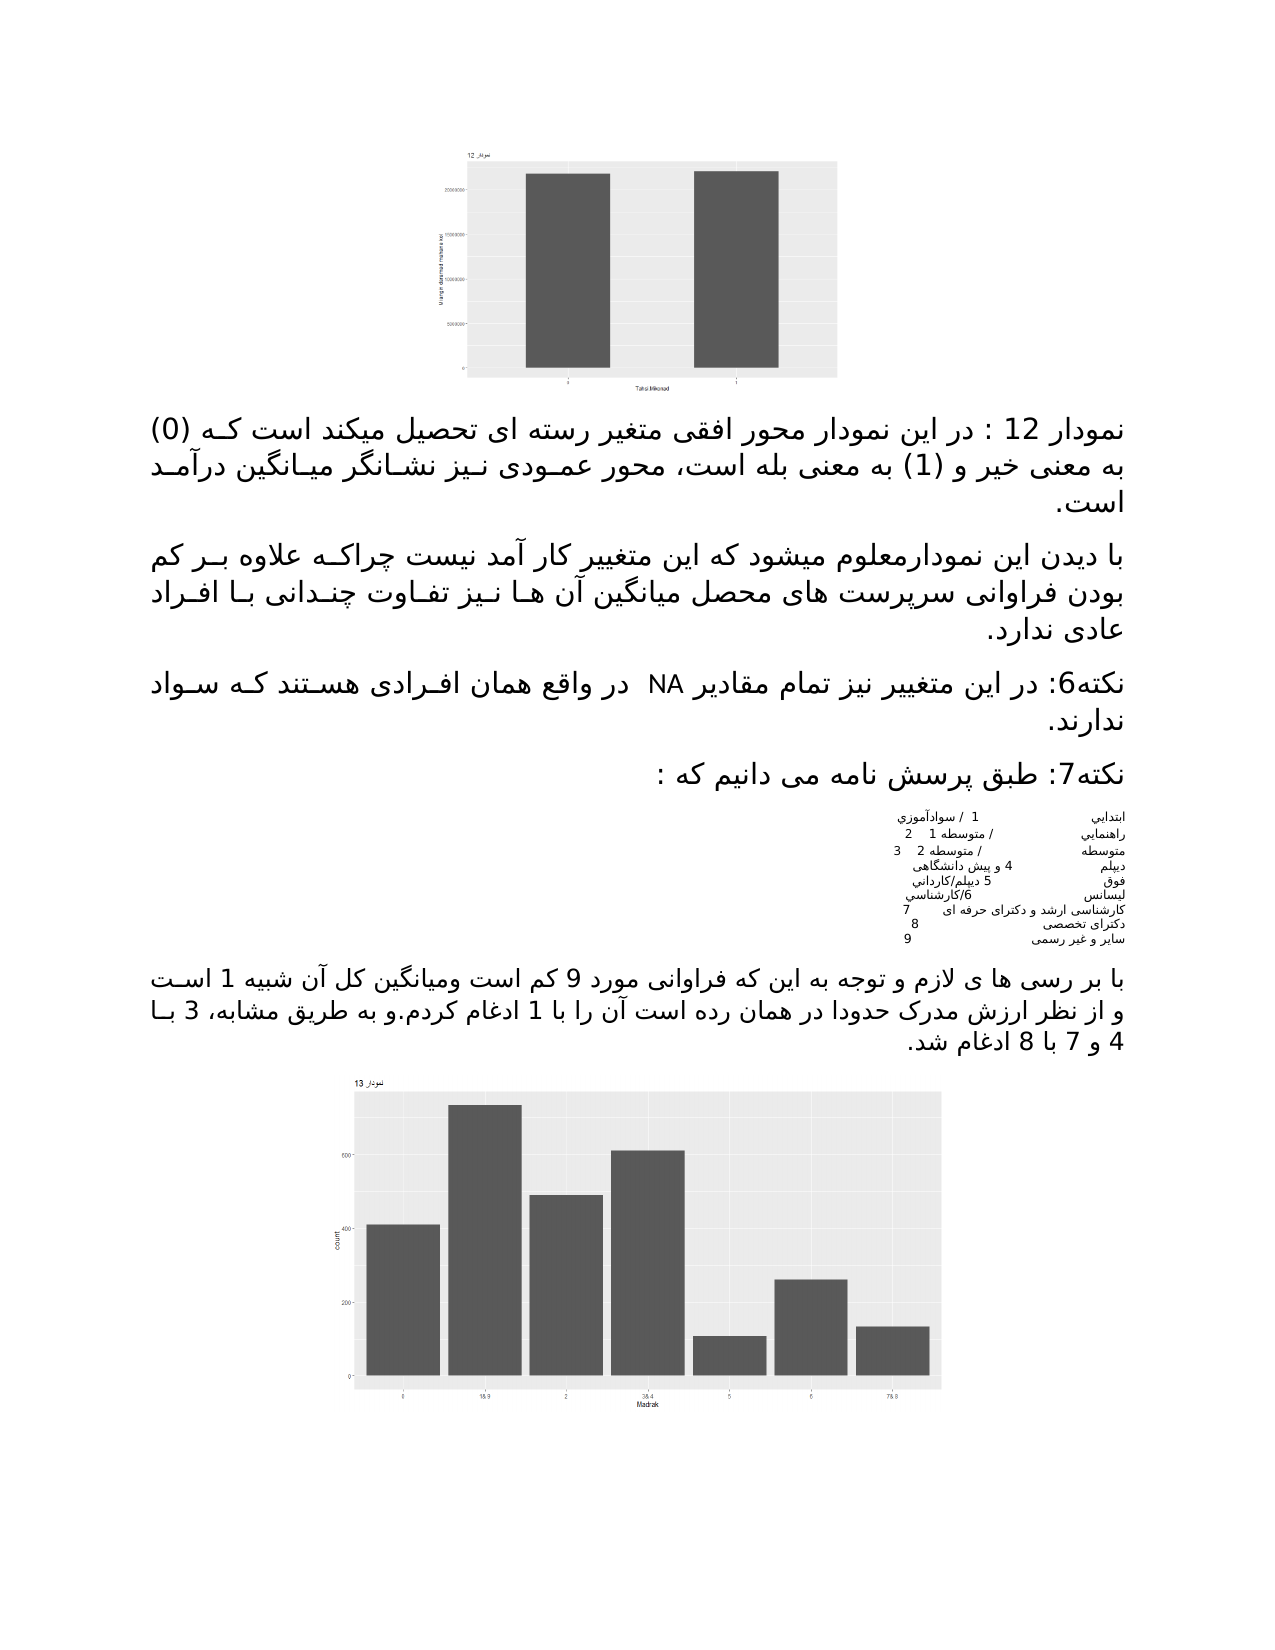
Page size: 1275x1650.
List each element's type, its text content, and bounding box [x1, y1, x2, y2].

text ديپلم 4 و پیش دانشگاهی [150, 859, 1125, 874]
text نکته6: در این متغییر نیز تمام مقادیر NA در واقع همان افرادی هستند که سواد ندارند. [150, 665, 1125, 738]
text با دیدن این نمودارمعلوم میشود که این متغییر کار آمد نیست چراکه علاوه بر کم بودن فراوانی سرپرست های محصل میانگین آن ها نیز تفاوت چندانی با افراد عادی ندارد. [150, 539, 1125, 646]
text ابتدايي 1 / سوادآموزي [150, 810, 1125, 825]
text 3 متوسطه / متوسطه 2 [150, 842, 1125, 859]
text 2 راهنمايي / متوسطه 1 [150, 825, 1125, 842]
text ليسانس 6/كارشناسي [150, 888, 1125, 903]
picture [435, 150, 840, 394]
picture [330, 1075, 945, 1412]
text نمودار 12 : در این نمودار محور افقی متغیر رسته ای تحصیل میکند است که (0) به معنی خیر و (1) به معنی بله است، محور عمودی نیز نشانگر میانگین درآمد است. [150, 412, 1125, 519]
text نکته7: طبق پرسش نامه می دانیم که : [150, 757, 1125, 791]
text فوق 5 ديپلم/كارداني [150, 874, 1125, 888]
text دکترای تخصصی 8 [150, 917, 1125, 932]
text سایر و غیر رسمی 9 [150, 932, 1125, 947]
text با بر رسی ها ی لازم و توجه به این که فراوانی مورد 9 کم است ومیانگین کل آن شبیه 1 است و از نظر ارزش مدرک حدودا در همان رده است آن را با 1 ادغام کردم.و به طریق مشابه، 3 با 4 و 7 با 8 ادغام شد. [150, 964, 1125, 1056]
text کارشناسی ارشد و دکترای حرفه ای 7 [150, 903, 1125, 917]
